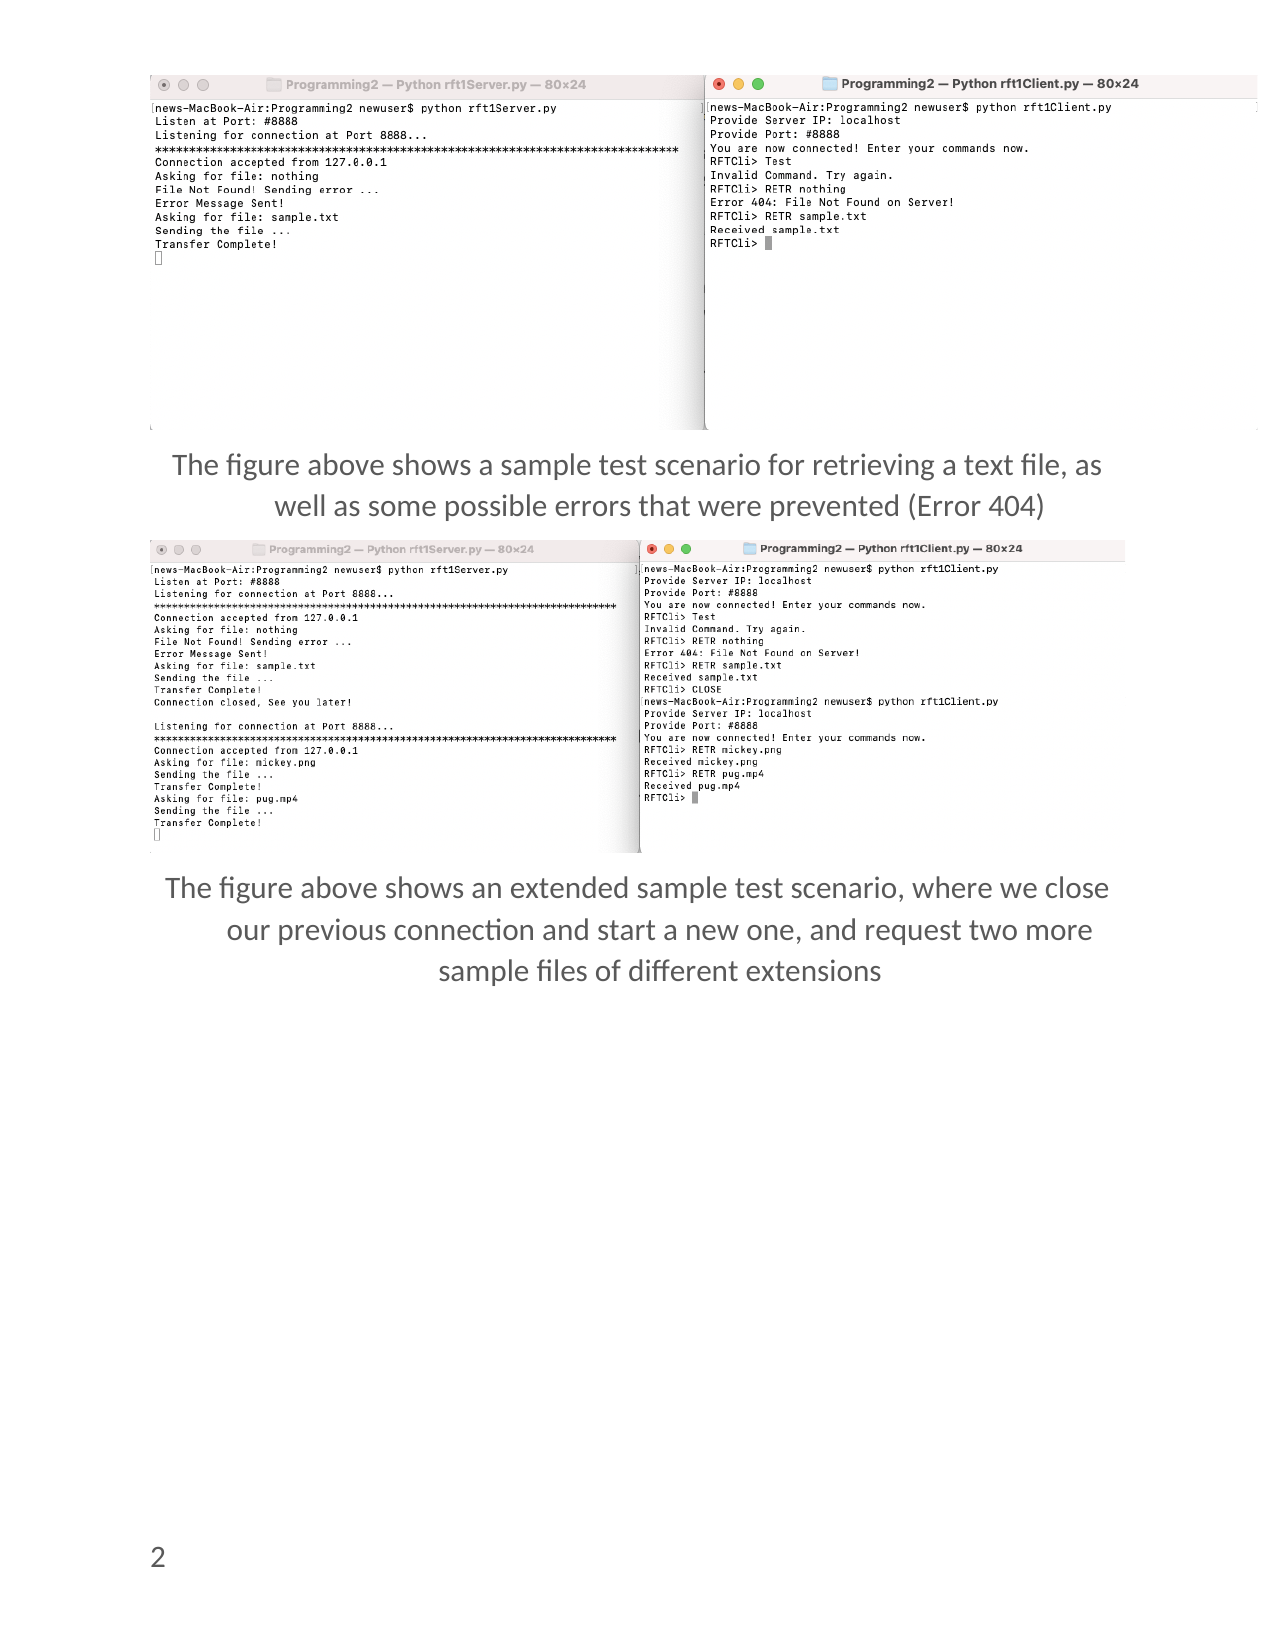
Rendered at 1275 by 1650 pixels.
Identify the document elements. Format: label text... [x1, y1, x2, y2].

picture [150, 75, 1258, 430]
picture [150, 540, 1125, 853]
list The figure above shows a sample test scenario for retrieving a text file, as well as some possible errors that were prevented (Error 404) [150, 445, 1125, 524]
list The figure above shows an extended sample test scenario, where we close our previous connection and start a new one, and request two more sample files of different extensions [150, 868, 1125, 989]
